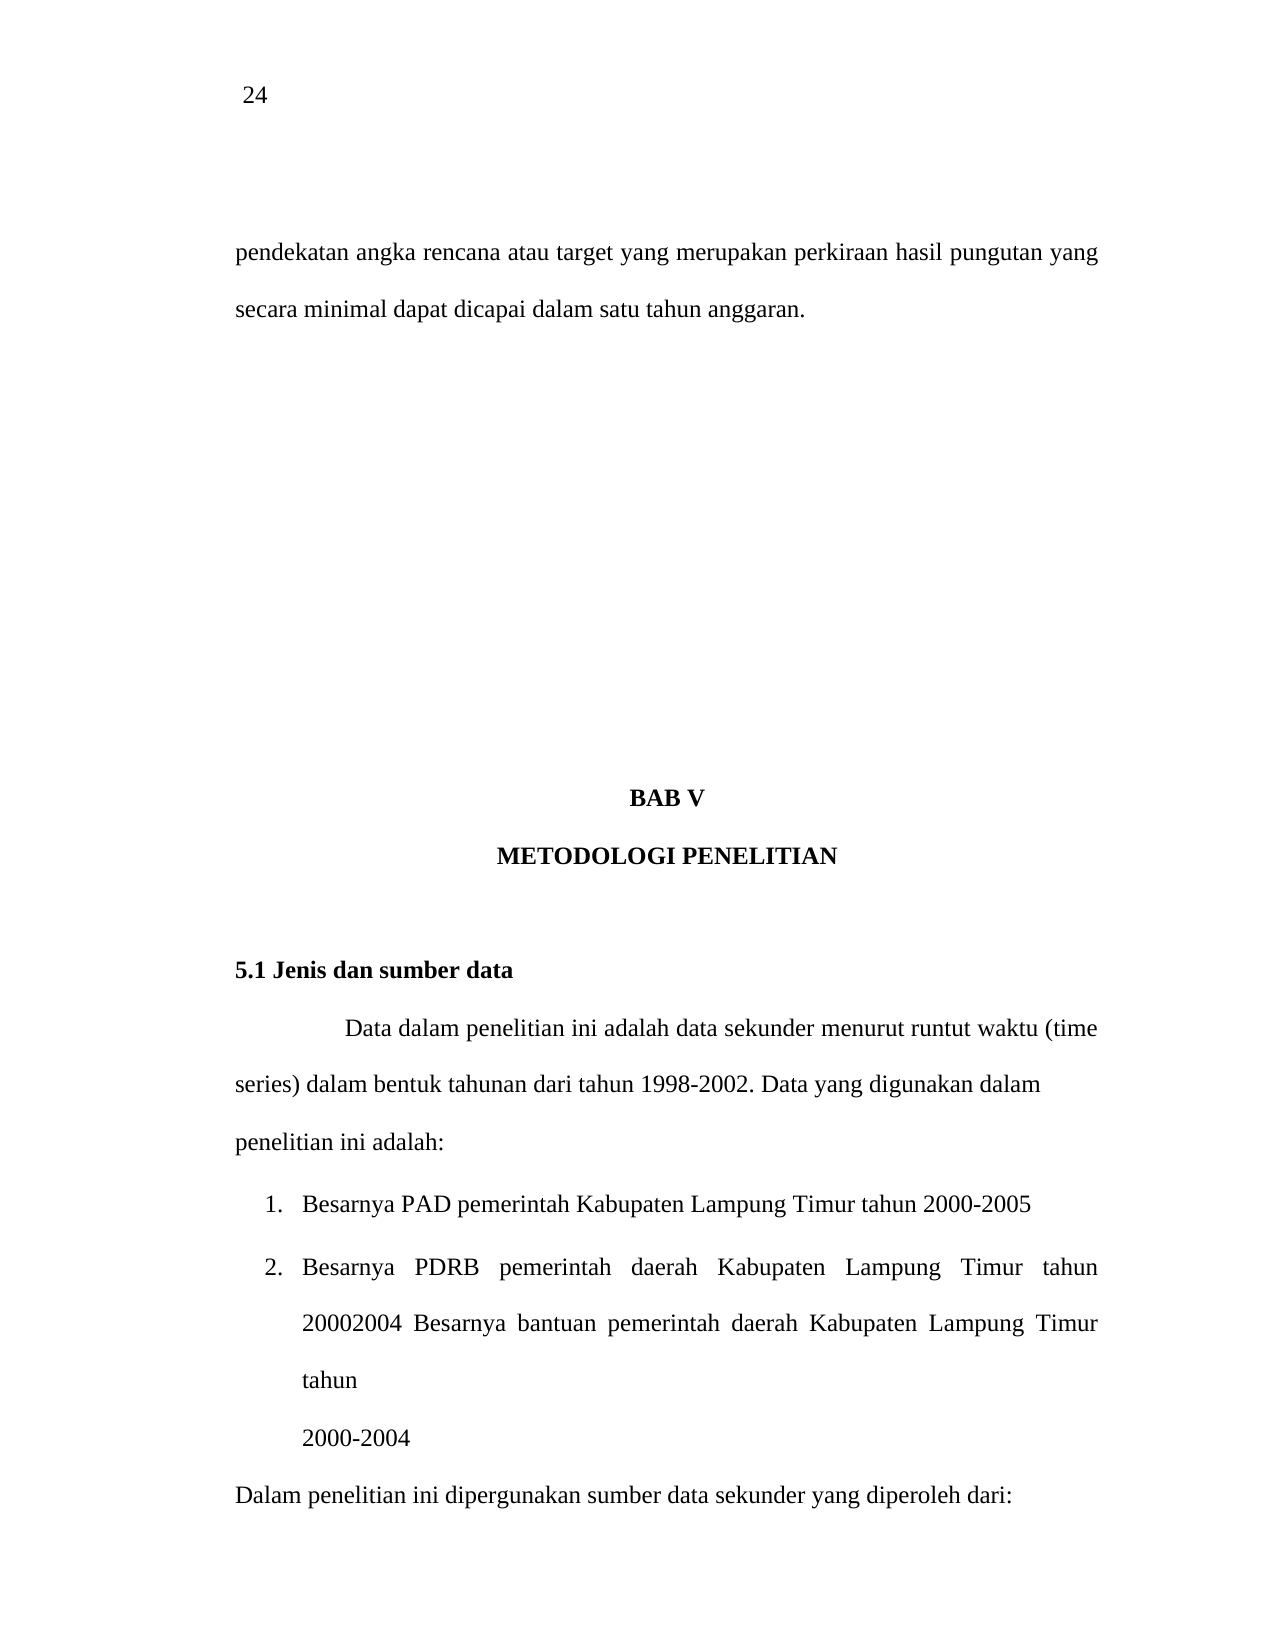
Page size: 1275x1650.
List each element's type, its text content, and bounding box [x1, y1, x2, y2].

list Besarnya PDRB pemerintah daerah Kabupaten Lampung Timur tahun 20002004 Besarnya bantuan pemerintah daerah Kabupaten Lampung Timur tahun [264, 1252, 1098, 1394]
text 2000-2004 [302, 1423, 1098, 1452]
subtitle 5.1 Jenis dan sumber data [235, 955, 1093, 984]
text Data dalam penelitian ini adalah data sekunder menurut runtut waktu (time series) dalam bentuk tahunan dari tahun 1998-2002. Data yang digunakan dalam [235, 1013, 1098, 1098]
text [235, 237, 1098, 323]
list Besarnya PAD pemerintah Kabupaten Lampung Timur tahun 2000-2005 [264, 1189, 1098, 1218]
text METODOLOGI PENELITIAN [275, 841, 1059, 869]
text penelitian ini adalah: [235, 1127, 1098, 1156]
text Dalam penelitian ini dipergunakan sumber data sekunder yang diperoleh dari: [235, 1480, 1098, 1509]
text BAB V [275, 783, 1059, 812]
